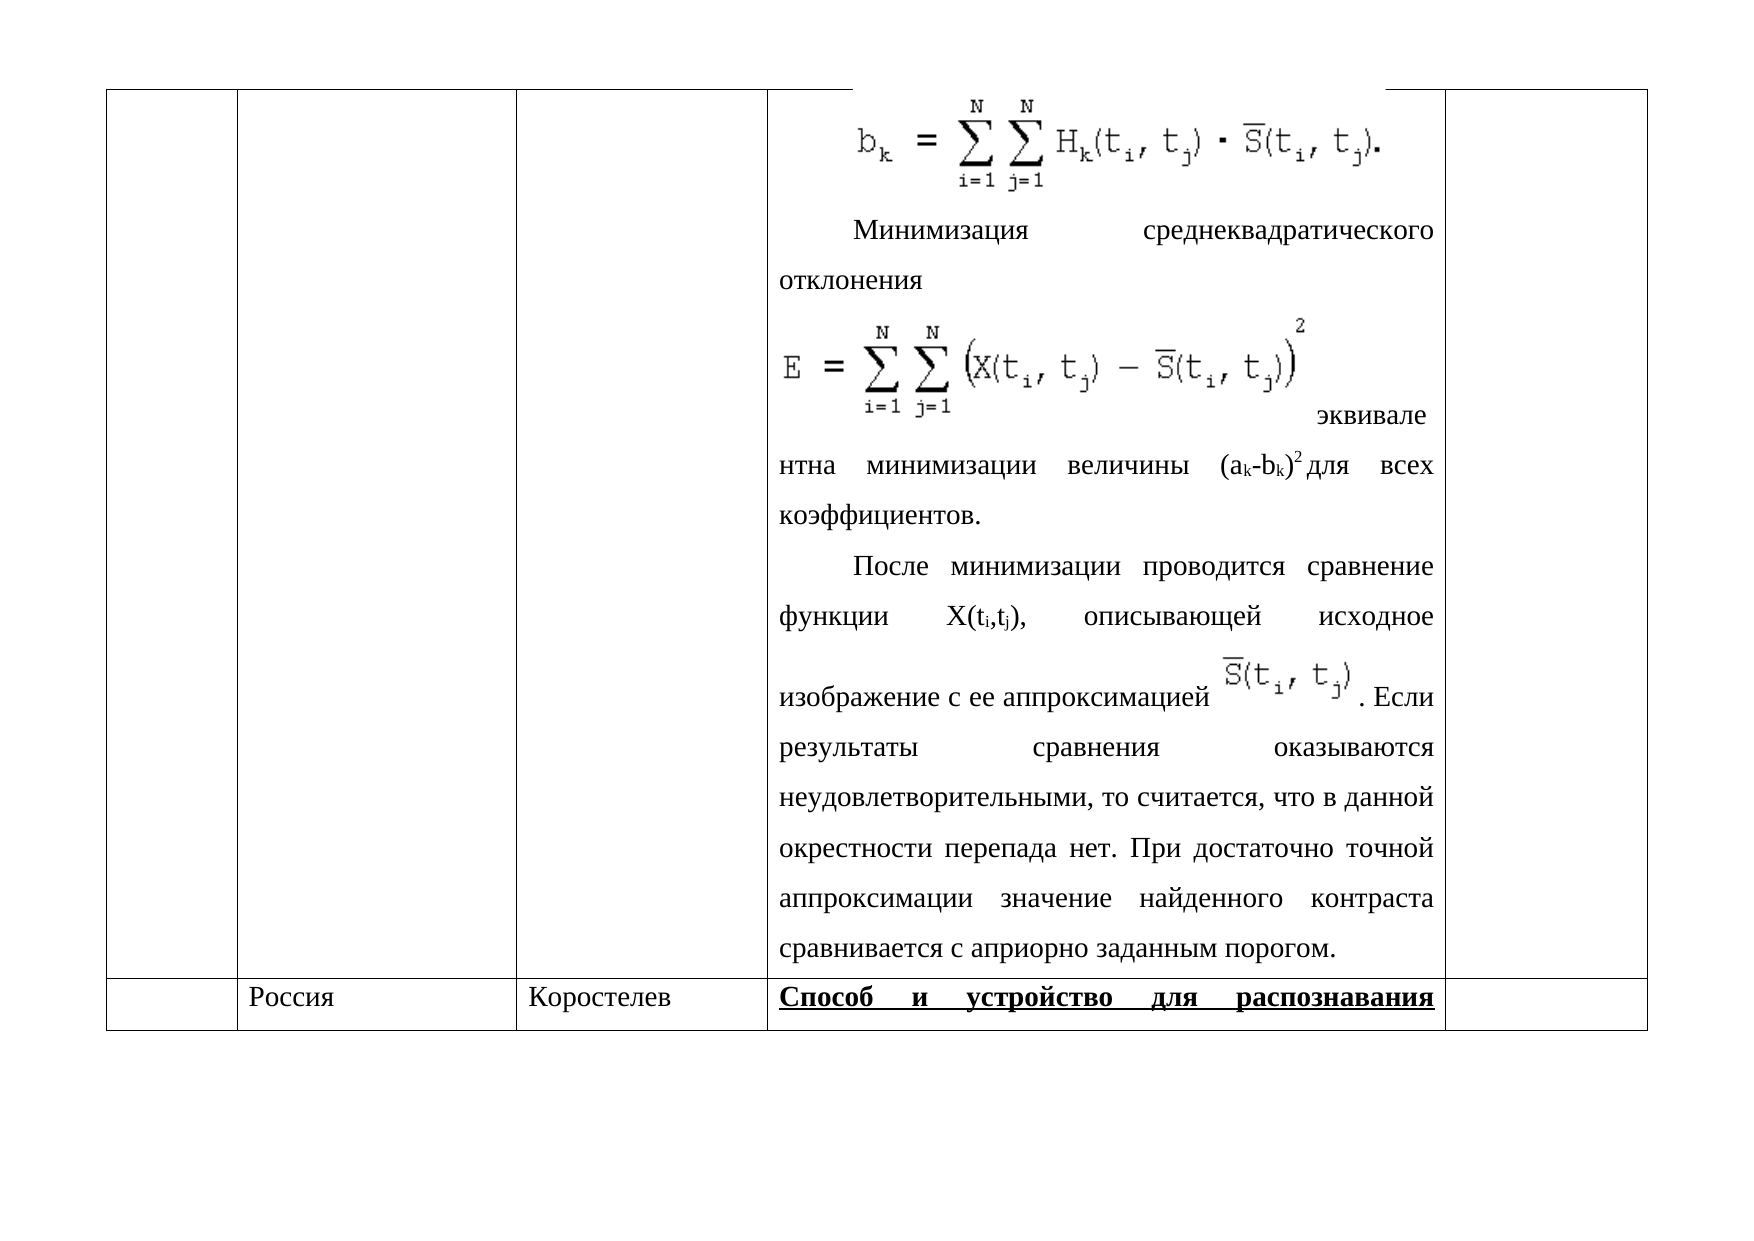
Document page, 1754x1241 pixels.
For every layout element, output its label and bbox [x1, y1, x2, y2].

table_cell [238, 979, 516, 1029]
table_cell [107, 90, 237, 978]
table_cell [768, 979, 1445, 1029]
table_cell [517, 979, 767, 1029]
table_cell [1446, 90, 1647, 978]
table_cell [1446, 979, 1647, 1029]
table_cell [238, 90, 516, 978]
picture [852, 89, 1386, 198]
table_cell [517, 90, 767, 978]
table_cell [768, 90, 1445, 978]
picture [1217, 648, 1359, 707]
picture [778, 310, 1317, 424]
table_cell [107, 979, 237, 1029]
